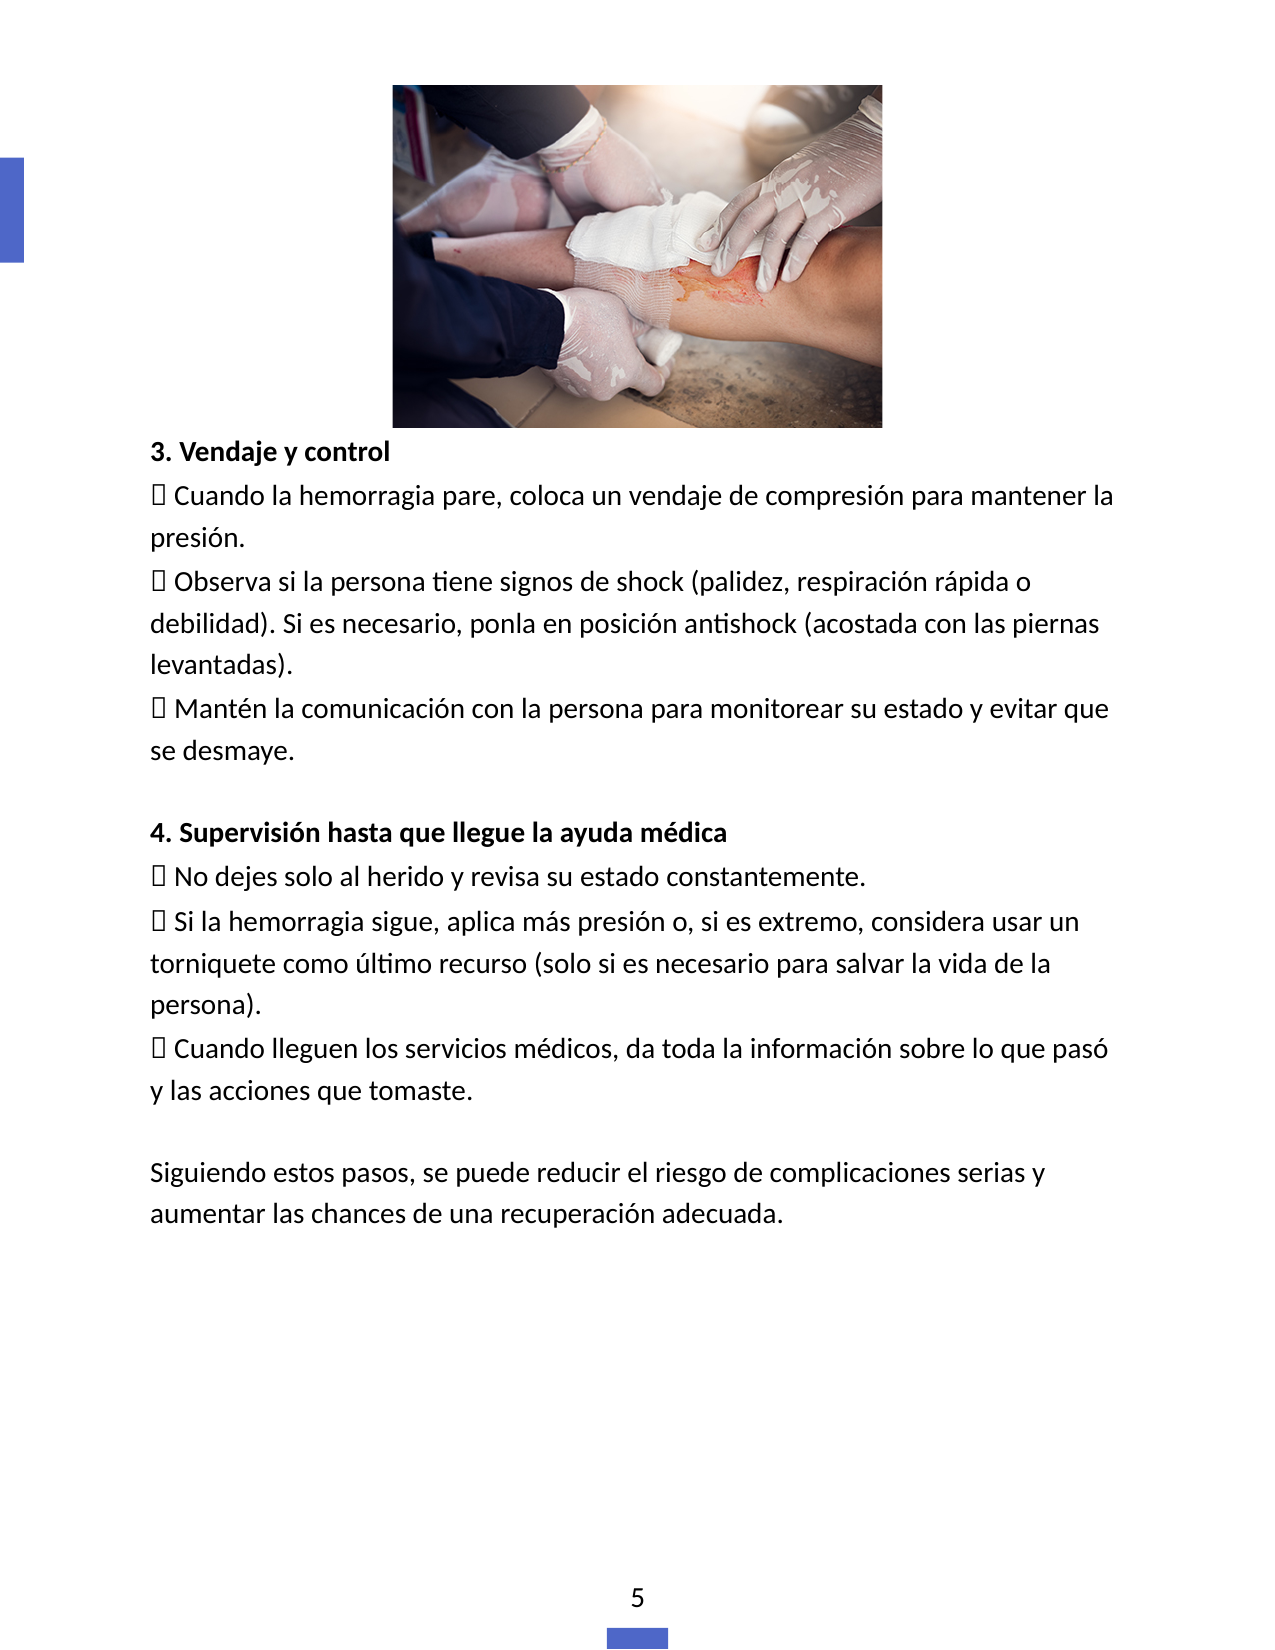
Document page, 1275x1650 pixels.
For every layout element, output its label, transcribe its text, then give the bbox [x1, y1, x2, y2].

text 🔹 Cuando lleguen los servicios médicos, da toda la información sobre lo que pasó y las acciones que tomaste. [150, 1027, 1125, 1108]
text 🔹 Mantén la comunicación con la persona para monitorear su estado y evitar que se desmaye. [150, 687, 1125, 768]
picture [392, 85, 883, 428]
text 🔹 Cuando la hemorragia pare, coloca un vendaje de compresión para mantener la presión. [150, 474, 1125, 555]
text Siguiendo estos pasos, se puede reducir el riesgo de complicaciones serias y aumentar las chances de una recuperación adecuada. [150, 1154, 1125, 1231]
text 3. Vendaje y control [150, 433, 1125, 469]
text 🔹 Observa si la persona tiene signos de shock (palidez, respiración rápida o debilidad). Si es necesario, ponla en posición antishock (acostada con las piernas levantadas). [150, 560, 1125, 682]
text 🔹 No dejes solo al herido y revisa su estado constantemente. [150, 855, 1125, 894]
text 4. Supervisión hasta que llegue la ayuda médica [150, 814, 1125, 849]
text 🔹 Si la hemorragia sigue, aplica más presión o, si es extremo, considera usar un torniquete como último recurso (solo si es necesario para salvar la vida de la persona). [150, 900, 1125, 1022]
